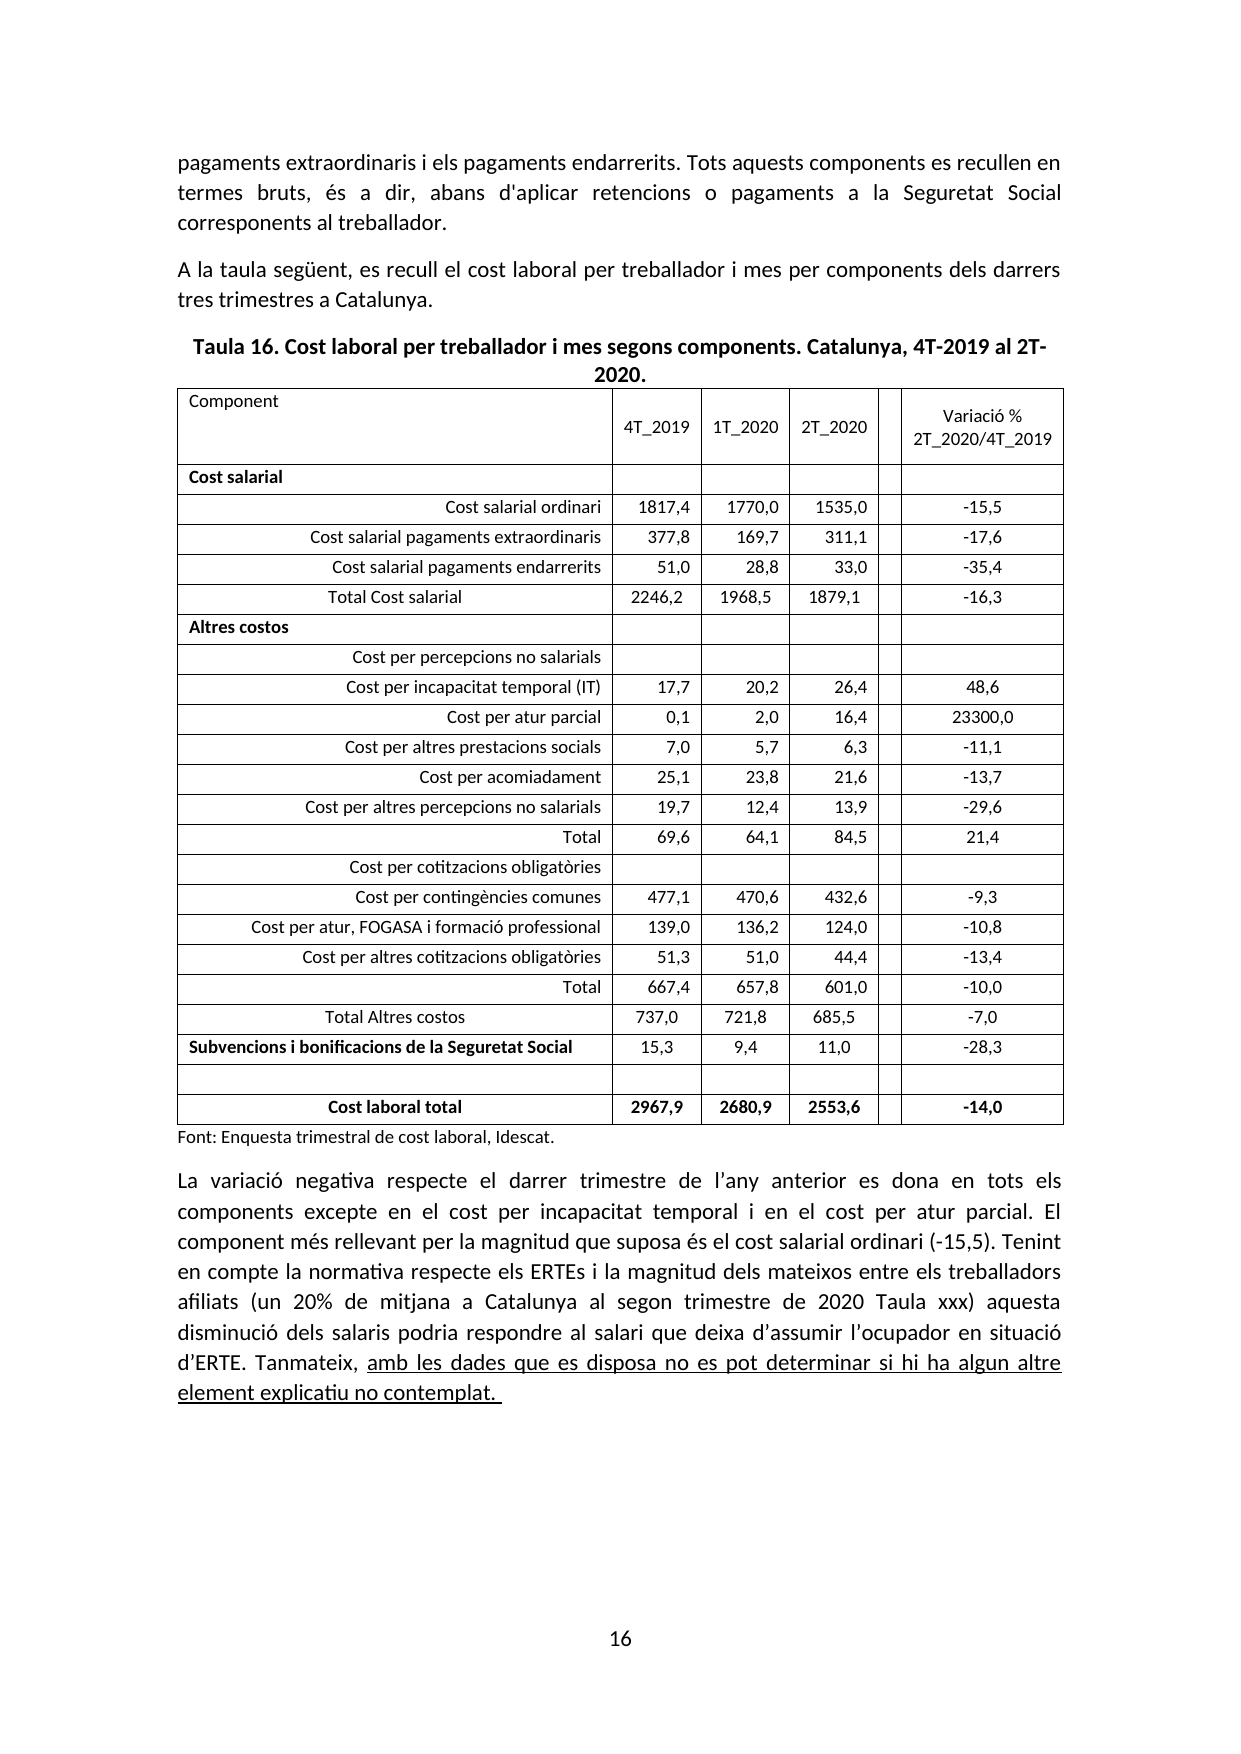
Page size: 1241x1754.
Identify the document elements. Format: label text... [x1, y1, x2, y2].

table_cell [902, 645, 1063, 674]
table_cell -13,7 [902, 765, 1063, 794]
table_cell 51,0 [702, 945, 789, 974]
table_cell [879, 975, 901, 1004]
table_cell 2967,9 [613, 1095, 701, 1124]
table_cell Cost salarial pagaments extraordinaris [178, 525, 612, 554]
table_cell 9,4 [702, 1035, 789, 1064]
table_cell [902, 615, 1063, 644]
table_cell 377,8 [613, 525, 701, 554]
table_cell 23300,0 [902, 705, 1063, 734]
table_cell [879, 1095, 901, 1124]
table_cell [613, 1065, 701, 1094]
table_cell [879, 645, 901, 674]
table_cell Total [178, 975, 612, 1004]
table_cell 17,7 [613, 675, 701, 704]
table_cell [790, 855, 878, 884]
table_cell -13,4 [902, 945, 1063, 974]
table_cell 44,4 [790, 945, 878, 974]
table_cell -9,3 [902, 885, 1063, 914]
table_cell 28,8 [702, 555, 789, 584]
table_cell 311,1 [790, 525, 878, 554]
table_cell [702, 465, 789, 494]
table_cell [702, 645, 789, 674]
table_cell 169,7 [702, 525, 789, 554]
table_cell [879, 465, 901, 494]
table_cell [879, 615, 901, 644]
text Font: Enquesta trimestral de cost laboral, Idescat. [177, 1125, 1063, 1148]
table_cell Cost per percepcions no salarials [178, 645, 612, 674]
table_cell 64,1 [702, 825, 789, 854]
table_cell 13,9 [790, 795, 878, 824]
table_cell Cost salarial [178, 465, 612, 494]
table_cell 11,0 [790, 1035, 878, 1064]
table_cell [879, 825, 901, 854]
table_cell [879, 765, 901, 794]
table_cell 432,6 [790, 885, 878, 914]
table_header 4T_2019 [613, 389, 701, 464]
table_cell Cost per contingències comunes [178, 885, 612, 914]
table_cell 20,2 [702, 675, 789, 704]
table_cell 33,0 [790, 555, 878, 584]
table_cell 19,7 [613, 795, 701, 824]
table_cell [879, 1005, 901, 1034]
table_cell 69,6 [613, 825, 701, 854]
table_cell [790, 465, 878, 494]
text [177, 148, 1063, 236]
table_cell 12,4 [702, 795, 789, 824]
table_cell 5,7 [702, 735, 789, 764]
table_cell Cost laboral total [178, 1095, 612, 1124]
table_cell 601,0 [790, 975, 878, 1004]
table_header 2T_2020 [790, 389, 878, 464]
table_cell Cost per atur parcial [178, 705, 612, 734]
table_cell 6,3 [790, 735, 878, 764]
text Taula 16. Cost laboral per treballador i mes segons components. Catalunya, 4T-2019 al 2T-2020. [177, 332, 1063, 388]
table_cell [879, 555, 901, 584]
table_cell [879, 855, 901, 884]
table_cell [879, 735, 901, 764]
table_cell -7,0 [902, 1005, 1063, 1034]
table_cell [879, 585, 901, 614]
table_cell 1770,0 [702, 495, 789, 524]
table_cell [879, 525, 901, 554]
table_cell Cost salarial pagaments endarrerits [178, 555, 612, 584]
table_cell 26,4 [790, 675, 878, 704]
table_cell -10,0 [902, 975, 1063, 1004]
table_cell Altres costos [178, 615, 612, 644]
table_cell 657,8 [702, 975, 789, 1004]
table_cell [902, 855, 1063, 884]
table_cell 139,0 [613, 915, 701, 944]
table_cell Cost salarial ordinari [178, 495, 612, 524]
table_cell [879, 885, 901, 914]
table_cell -14,0 [902, 1095, 1063, 1124]
table_cell 1817,4 [613, 495, 701, 524]
table_cell 51,0 [613, 555, 701, 584]
table_cell [613, 855, 701, 884]
table_cell [902, 465, 1063, 494]
table_cell -35,4 [902, 555, 1063, 584]
table_cell Cost per altres cotitzacions obligatòries [178, 945, 612, 974]
table_cell -10,8 [902, 915, 1063, 944]
table_cell [879, 945, 901, 974]
table_cell [879, 915, 901, 944]
table_cell 7,0 [613, 735, 701, 764]
table_cell [902, 1065, 1063, 1094]
table_cell 0,1 [613, 705, 701, 734]
table_cell Cost per acomiadament [178, 765, 612, 794]
table_header 1T_2020 [702, 389, 789, 464]
table_cell 48,6 [902, 675, 1063, 704]
table_cell 1535,0 [790, 495, 878, 524]
text La variació negativa respecte el darrer trimestre de l’any anterior es dona en tots els components excepte en el cost per incapacitat temporal i en el cost per atur parcial. El component més rellevant per la magnitud que suposa és el cost salarial ordinari (-15,5). Tenint en compte la normativa respecte els ERTEs i la magnitud dels mateixos entre els treballadors afiliats (un 20% de mitjana a Catalunya al segon trimestre de 2020 Taula xxx) aquesta disminució dels salaris podria respondre al salari que deixa d’assumir l’ocupador en situació d’ERTE. Tanmateix, amb les dades que es disposa no es pot determinar si hi ha algun altre element explicatiu no contemplat. [177, 1167, 1063, 1406]
table_cell [879, 705, 901, 734]
table_cell 721,8 [702, 1005, 789, 1034]
table_cell 2246,2 [613, 585, 701, 614]
table_cell [879, 795, 901, 824]
table_cell [613, 465, 701, 494]
table_cell Cost per altres percepcions no salarials [178, 795, 612, 824]
table_cell 124,0 [790, 915, 878, 944]
table_cell 21,6 [790, 765, 878, 794]
text A la taula següent, es recull el cost laboral per treballador i mes per components dels darrers tres trimestres a Catalunya. [177, 255, 1063, 313]
table_cell -16,3 [902, 585, 1063, 614]
table_cell [879, 1065, 901, 1094]
table_cell 1968,5 [702, 585, 789, 614]
table_cell 2,0 [702, 705, 789, 734]
table_cell 51,3 [613, 945, 701, 974]
table_cell [790, 1065, 878, 1094]
table_cell -28,3 [902, 1035, 1063, 1064]
table_cell Total [178, 825, 612, 854]
table_cell 2680,9 [702, 1095, 789, 1124]
table_cell 667,4 [613, 975, 701, 1004]
table_header Component [178, 389, 612, 464]
table_cell 737,0 [613, 1005, 701, 1034]
table_cell -29,6 [902, 795, 1063, 824]
table_cell [702, 1065, 789, 1094]
table_cell [613, 645, 701, 674]
table_cell 16,4 [790, 705, 878, 734]
table_cell 21,4 [902, 825, 1063, 854]
table_cell 477,1 [613, 885, 701, 914]
table_cell 2553,6 [790, 1095, 878, 1124]
table_cell Total Cost salarial [178, 585, 612, 614]
table_cell [702, 855, 789, 884]
table_cell Subvencions i bonificacions de la Seguretat Social [178, 1035, 612, 1064]
table_cell [879, 675, 901, 704]
table_cell [702, 615, 789, 644]
table_header Variació % 2T_2020/4T_2019 [902, 389, 1063, 464]
table_cell Cost per altres prestacions socials [178, 735, 612, 764]
table_cell -17,6 [902, 525, 1063, 554]
table_cell Total Altres costos [178, 1005, 612, 1034]
table_cell 84,5 [790, 825, 878, 854]
table_cell 15,3 [613, 1035, 701, 1064]
table_cell 470,6 [702, 885, 789, 914]
table_cell [613, 615, 701, 644]
table_cell Cost per cotitzacions obligatòries [178, 855, 612, 884]
table_cell 136,2 [702, 915, 789, 944]
table_cell [879, 1035, 901, 1064]
table_cell 1879,1 [790, 585, 878, 614]
table_cell [790, 615, 878, 644]
table_cell -15,5 [902, 495, 1063, 524]
table_cell [790, 645, 878, 674]
table_cell Cost per atur, FOGASA i formació professional [178, 915, 612, 944]
table_cell -11,1 [902, 735, 1063, 764]
table_cell [178, 1065, 612, 1094]
table_cell [879, 495, 901, 524]
table_cell Cost per incapacitat temporal (IT) [178, 675, 612, 704]
table_cell 23,8 [702, 765, 789, 794]
table_cell 685,5 [790, 1005, 878, 1034]
table_cell 25,1 [613, 765, 701, 794]
table_header [879, 389, 901, 464]
